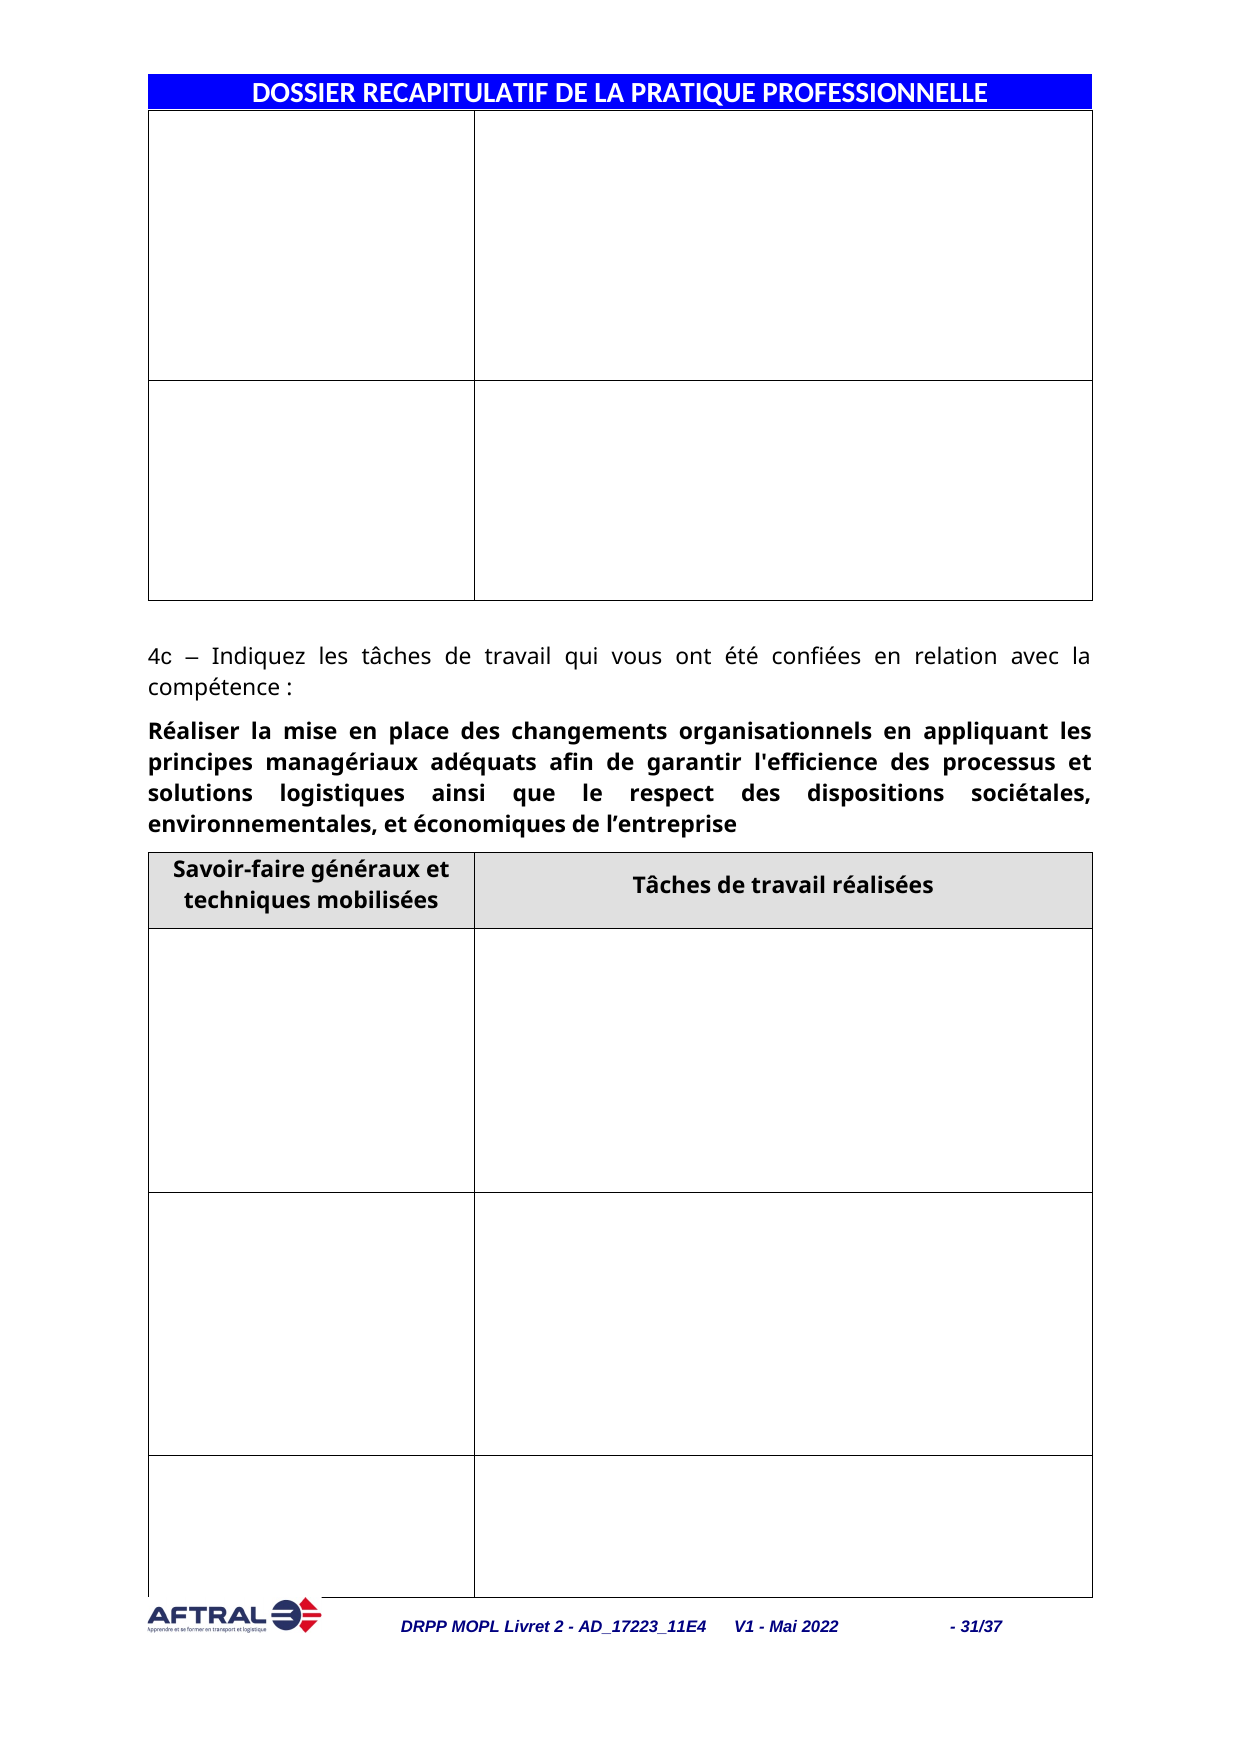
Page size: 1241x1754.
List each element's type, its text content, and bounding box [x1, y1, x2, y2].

table_cell [149, 381, 474, 600]
table_cell [149, 111, 474, 380]
picture [147, 1597, 322, 1633]
table_cell [475, 1193, 1092, 1455]
table_cell [475, 929, 1092, 1192]
text 4c – Indiquez les tâches de travail qui vous ont été confiées en relation avec la compétence : [148, 639, 1092, 702]
table_cell [475, 1456, 1092, 1597]
table_header Tâches de travail réalisées [475, 853, 1092, 928]
table_cell [149, 1456, 474, 1597]
text Réaliser la mise en place des changements organisationnels en appliquant les principes managériaux adéquats afin de garantir l'efficience des processus et solutions logistiques ainsi que le respect des dispositions sociétales, environnementales, et économiques de l’entreprise [148, 714, 1092, 839]
table_cell [475, 381, 1092, 600]
table_header Savoir-faire généraux et techniques mobilisées [149, 853, 474, 928]
table_cell [149, 929, 474, 1192]
table_cell [475, 111, 1092, 380]
table_cell [149, 1193, 474, 1455]
